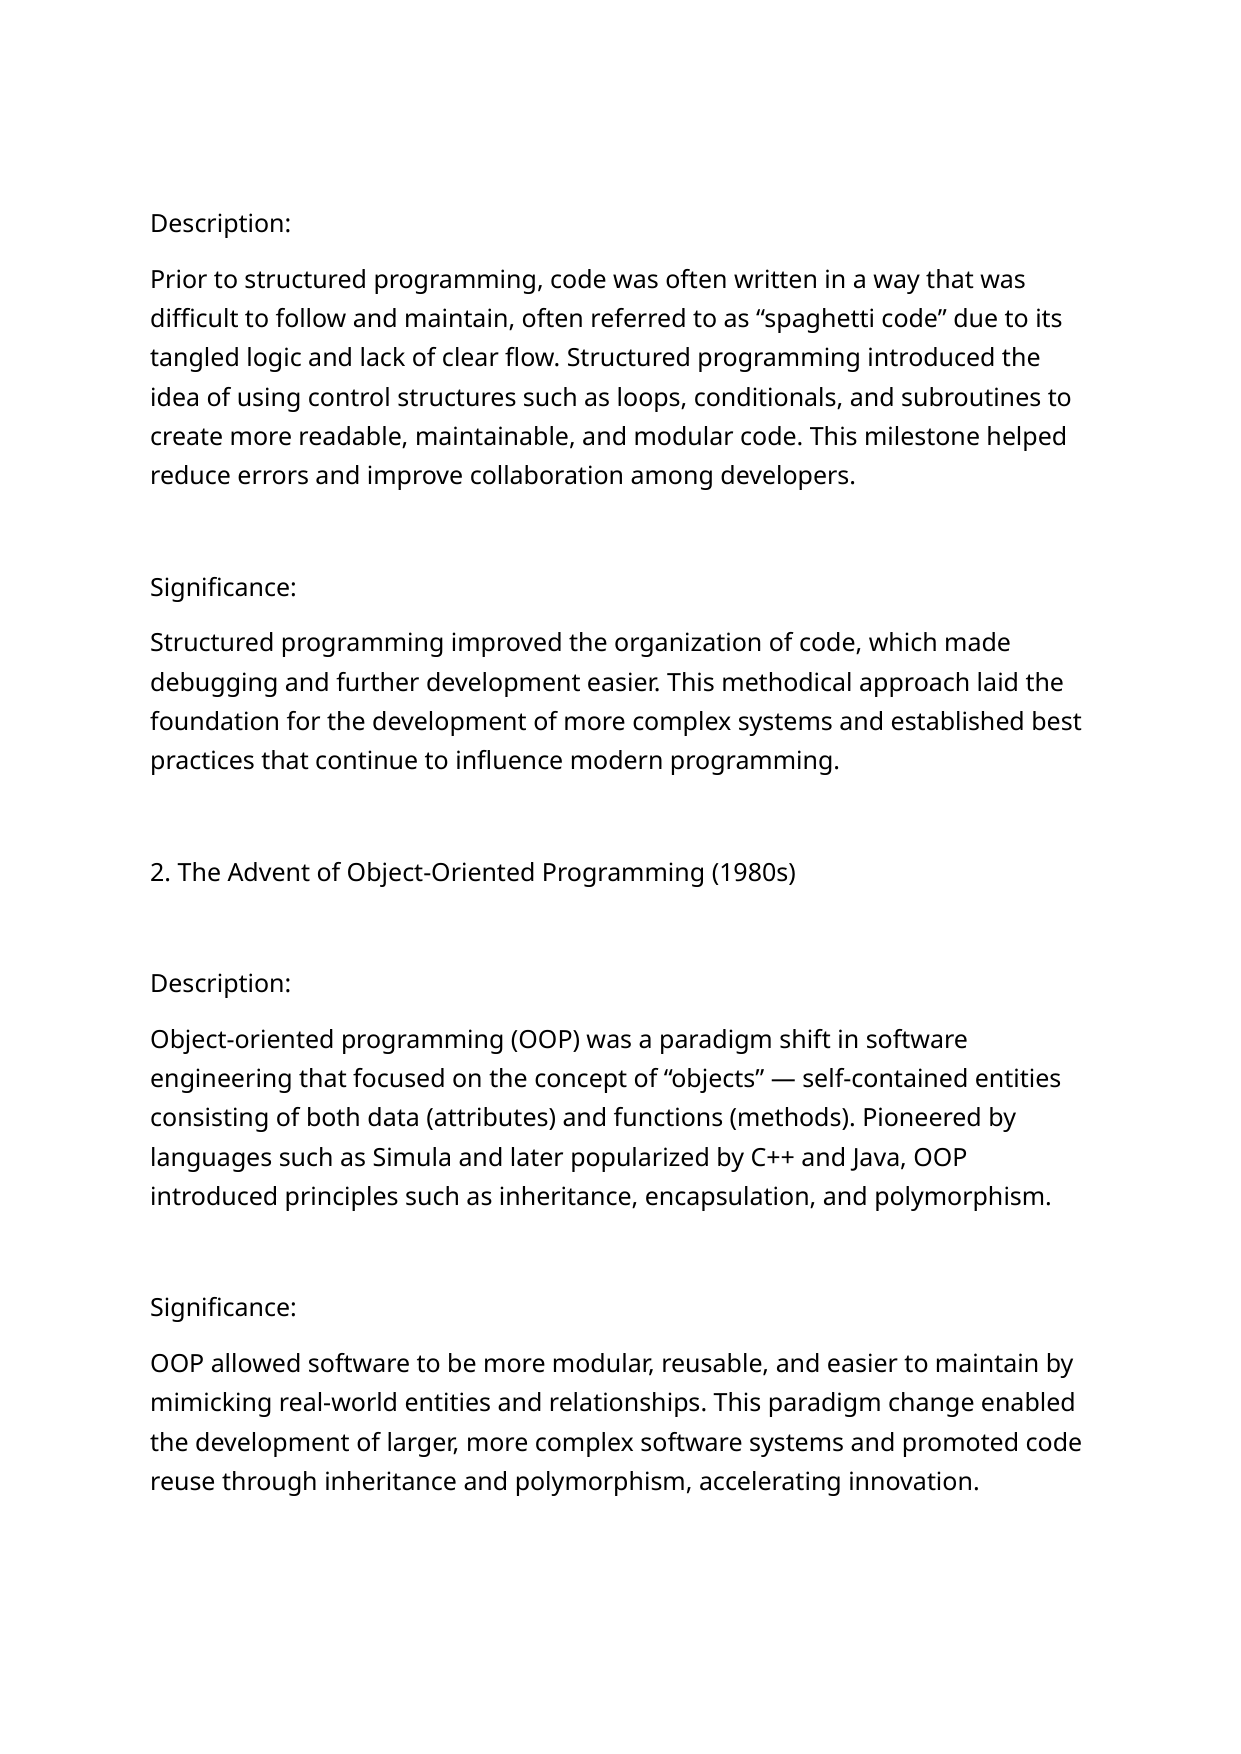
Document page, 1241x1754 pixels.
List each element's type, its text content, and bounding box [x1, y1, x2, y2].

text 2. The Advent of Object-Oriented Programming (1980s) [150, 854, 1090, 888]
text Description: [150, 206, 1090, 240]
text Significance: [150, 1290, 1090, 1324]
text OOP allowed software to be more modular, reusable, and easier to maintain by mimicking real-world entities and relationships. This paradigm change enabled the development of larger, more complex software systems and promoted code reuse through inheritance and polymorphism, accelerating innovation. [150, 1346, 1090, 1497]
text Prior to structured programming, code was often written in a way that was difficult to follow and maintain, often referred to as “spaghetti code” due to its tangled logic and lack of clear flow. Structured programming introduced the idea of using control structures such as loops, conditionals, and subroutines to create more readable, maintainable, and modular code. This milestone helped reduce errors and improve collaboration among developers. [150, 262, 1090, 492]
text Significance: [150, 569, 1090, 603]
text Description: [150, 966, 1090, 1000]
text Object-oriented programming (OOP) was a paradigm shift in software engineering that focused on the concept of “objects” — self-contained entities consisting of both data (attributes) and functions (methods). Pioneered by languages such as Simula and later popularized by C++ and Java, OOP introduced principles such as inheritance, encapsulation, and polymorphism. [150, 1022, 1090, 1212]
text Structured programming improved the organization of code, which made debugging and further development easier. This methodical approach laid the foundation for the development of more complex systems and established best practices that continue to influence modern programming. [150, 625, 1090, 777]
